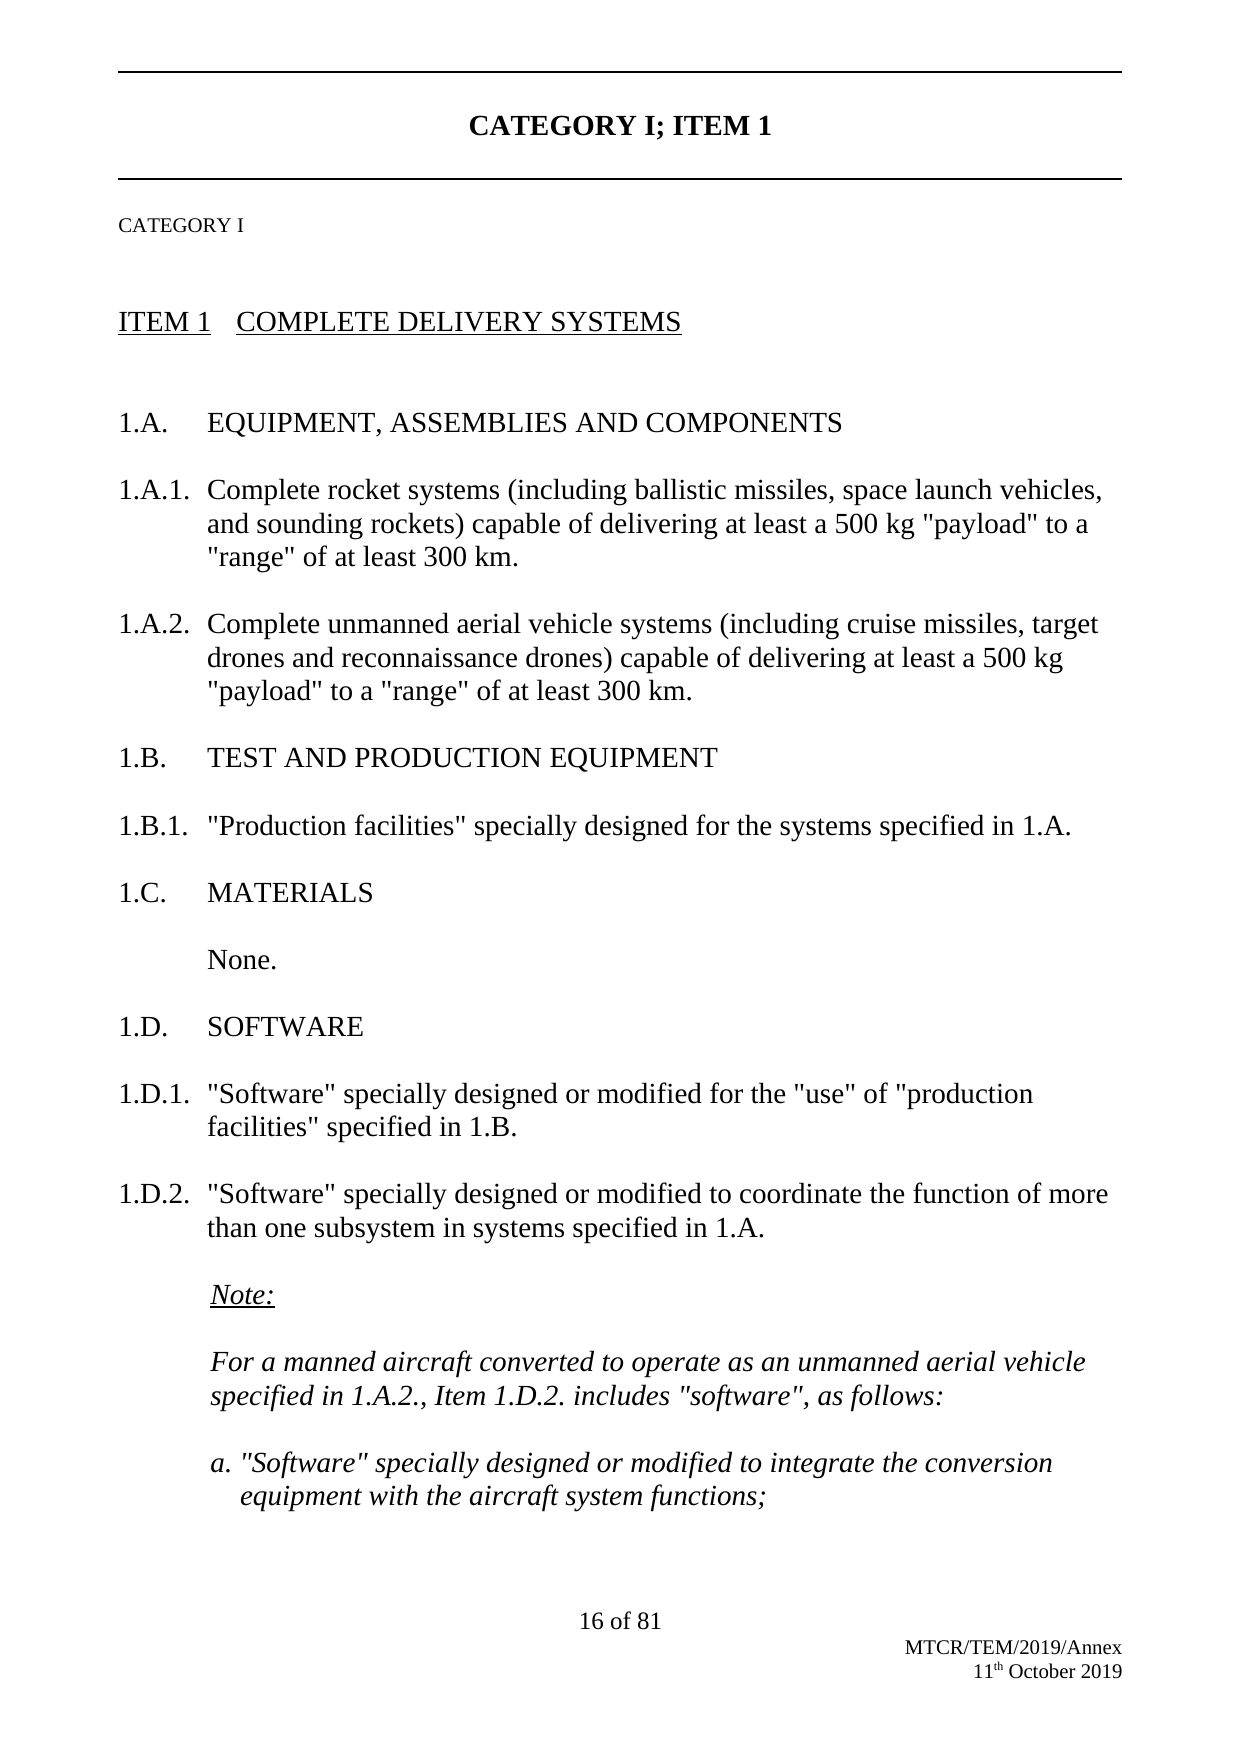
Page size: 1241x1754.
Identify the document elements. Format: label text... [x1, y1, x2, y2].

text 1.A.2. Complete unmanned aerial vehicle systems (including cruise missiles, target drones and reconnaissance drones) capable of delivering at least a 500 kg "payload" to a "range" of at least 300 km. [118, 606, 1122, 707]
text None. [207, 942, 1122, 975]
text For a manned aircraft converted to operate as an unmanned aerial vehicle specified in 1.A.2., Item 1.D.2. includes "software", as follows: [210, 1344, 1122, 1411]
text ITEM 1 COMPLETE DELIVERY SYSTEMS [118, 304, 1122, 338]
text 1.B.1. "Production facilities" specially designed for the systems specified in 1.A. [118, 808, 1122, 841]
text 1.A.1. Complete rocket systems (including ballistic missiles, space launch vehicles, and sounding rockets) capable of delivering at least a 500 kg "payload" to a "range" of at least 300 km. [118, 472, 1122, 573]
text 1.D.1. "Software" specially designed or modified for the "use" of "production facilities" specified in 1.B. [118, 1076, 1122, 1143]
text 1.D.2. "Software" specially designed or modified to coordinate the function of more than one subsystem in systems specified in 1.A. [118, 1177, 1122, 1244]
text 1.C. MATERIALS [118, 875, 1122, 908]
text Note: [210, 1277, 1122, 1311]
text 1.B. TEST AND PRODUCTION EQUIPMENT [118, 741, 1122, 774]
subtitle CATEGORY I [118, 213, 1122, 237]
text 1.D. SOFTWARE [118, 1009, 1122, 1042]
text 1.A. EQUIPMENT, ASSEMBLIES AND COMPONENTS [118, 405, 1122, 439]
text a. "Software" specially designed or modified to integrate the conversion equipment with the aircraft system functions; [210, 1445, 1122, 1512]
